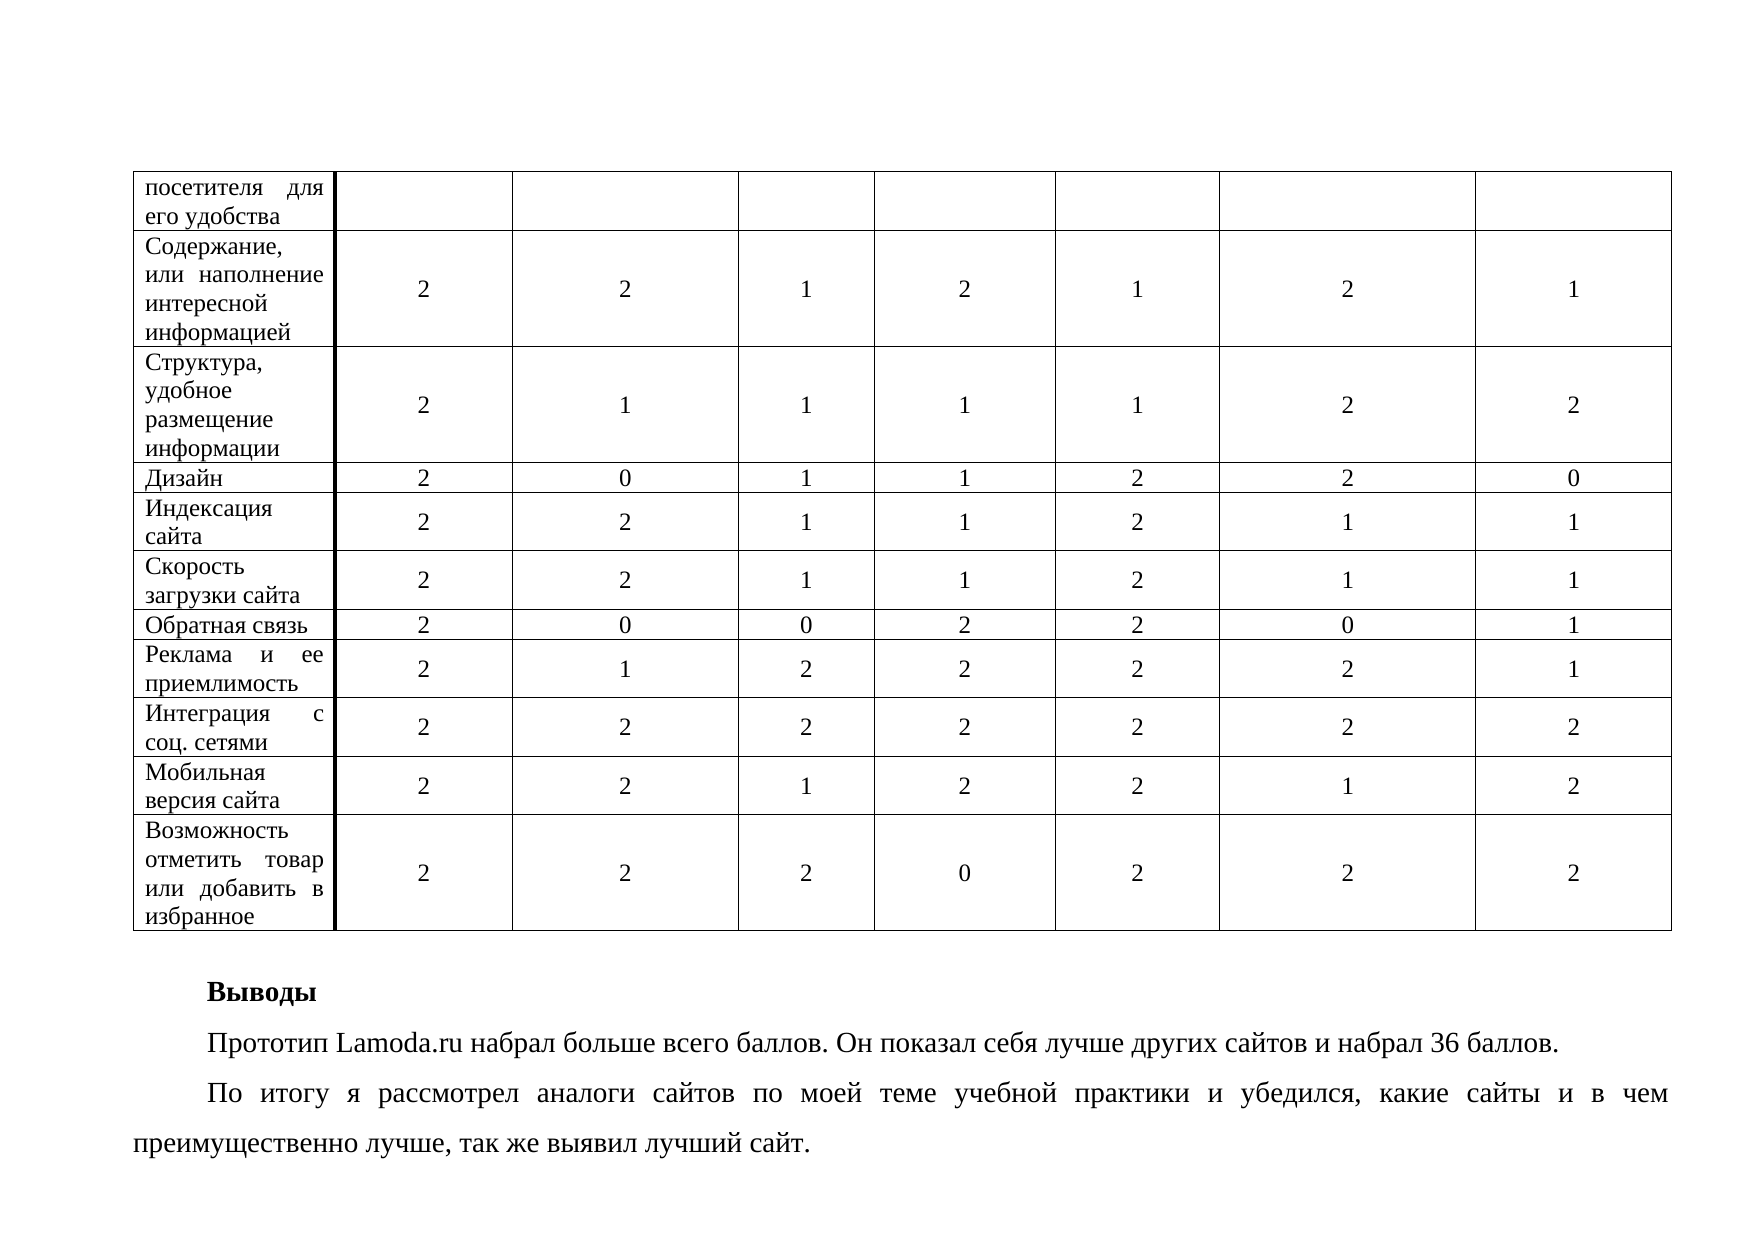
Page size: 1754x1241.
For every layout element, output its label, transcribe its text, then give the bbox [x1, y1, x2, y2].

table_cell Скорость загрузки сайта [134, 551, 333, 609]
table_cell Индексация сайта [134, 493, 333, 550]
table_cell 2 [1220, 815, 1475, 930]
table_cell Реклама и ее приемлимость [134, 640, 333, 697]
table_cell 2 [1476, 172, 1671, 230]
table_cell 0 [739, 610, 874, 638]
table_cell 2 [513, 757, 738, 814]
table_cell 2 [337, 640, 512, 697]
table_cell 2 [1476, 815, 1671, 930]
table_cell 2 [875, 640, 1055, 697]
table_cell 1 [1476, 551, 1671, 609]
table_cell 2 [1056, 815, 1219, 930]
table_cell 2 [875, 757, 1055, 814]
table_cell 2 [1056, 493, 1219, 550]
table_cell 1 [875, 493, 1055, 550]
table_cell 2 [337, 551, 512, 609]
table_cell 2 [1056, 640, 1219, 697]
table_cell 2 [875, 610, 1055, 638]
table_cell 2 [1220, 347, 1475, 462]
table_cell 1 [875, 463, 1055, 492]
table_cell 1 [739, 757, 874, 814]
table_cell Возможность отметить товар или добавить в избранное [134, 815, 333, 930]
table_cell Обратная связь [134, 610, 333, 638]
table_cell 2 [1056, 551, 1219, 609]
table_cell 1 [739, 493, 874, 550]
table_cell 2 [513, 551, 738, 609]
table_cell 0 [875, 815, 1055, 930]
table_cell Мобильная версия сайта [134, 757, 333, 814]
table_cell 1 [1220, 493, 1475, 550]
table_cell 1 [1056, 347, 1219, 462]
table_cell 1 [739, 551, 874, 609]
table_cell Структура, удобное размещение информации [134, 347, 333, 462]
table_cell 2 [513, 493, 738, 550]
table_cell 2 [1476, 698, 1671, 756]
table_cell 2 [1476, 347, 1671, 462]
table_cell 2 [1220, 231, 1475, 346]
table_cell Дизайн [134, 463, 333, 492]
text Прототип Lamoda.ru набрал больше всего баллов. Он показал себя лучше других сайтов и набрал 36 баллов. [133, 1025, 1671, 1058]
table_cell 1 [1220, 551, 1475, 609]
table_cell 2 [337, 347, 512, 462]
table_cell 0 [1220, 610, 1475, 638]
table_cell 2 [739, 815, 874, 930]
table_cell 2 [513, 231, 738, 346]
table_cell 2 [1220, 640, 1475, 697]
table_cell 2 [337, 463, 512, 492]
table_cell 1 [1476, 610, 1671, 638]
table_cell 2 [875, 231, 1055, 346]
table_cell 2 [337, 172, 512, 230]
table_cell 2 [1476, 757, 1671, 814]
table_cell 1 [513, 640, 738, 697]
table_cell 0 [1056, 172, 1219, 230]
table_cell 2 [337, 231, 512, 346]
table_cell 1 [1220, 757, 1475, 814]
table_cell 0 [513, 610, 738, 638]
table_cell 1 [739, 231, 874, 346]
table_cell 2 [1220, 463, 1475, 492]
table_cell 2 [1056, 757, 1219, 814]
table_cell 1 [739, 463, 874, 492]
table_cell 1 [1476, 640, 1671, 697]
table_cell 2 [739, 698, 874, 756]
table_cell 2 [337, 698, 512, 756]
table_cell 2 [513, 815, 738, 930]
table_cell 2 [1220, 172, 1475, 230]
table_cell 2 [739, 640, 874, 697]
text Выводы [133, 974, 1671, 1008]
table_cell 1 [1056, 231, 1219, 346]
table_cell 2 [1056, 610, 1219, 638]
table_cell 0 [513, 463, 738, 492]
table_cell 1 [513, 172, 738, 230]
table_cell 1 [1476, 231, 1671, 346]
table_cell 2 [1056, 463, 1219, 492]
table_cell 0 [875, 172, 1055, 230]
table_cell 2 [875, 698, 1055, 756]
table_cell 0 [1476, 463, 1671, 492]
table_cell 1 [875, 347, 1055, 462]
table_cell 2 [337, 493, 512, 550]
table_cell 2 [739, 172, 874, 230]
table_cell 2 [337, 610, 512, 638]
table_cell 1 [875, 551, 1055, 609]
table_cell 2 [513, 698, 738, 756]
table_cell Интеграция с соц. сетями [134, 698, 333, 756]
text По итогу я рассмотрел аналоги сайтов по моей теме учебной практики и убедился, какие сайты и в чем преимущественно лучше, так же выявил лучший сайт. [133, 1075, 1671, 1159]
table_cell 1 [513, 347, 738, 462]
table_cell 1 [1476, 493, 1671, 550]
table_cell 2 [1056, 698, 1219, 756]
table_cell 2 [337, 815, 512, 930]
table_cell 2 [1220, 698, 1475, 756]
table_cell 1 [739, 347, 874, 462]
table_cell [134, 172, 333, 230]
table_cell 2 [337, 757, 512, 814]
table_cell Содержание, или наполнение интересной информацией [134, 231, 333, 346]
